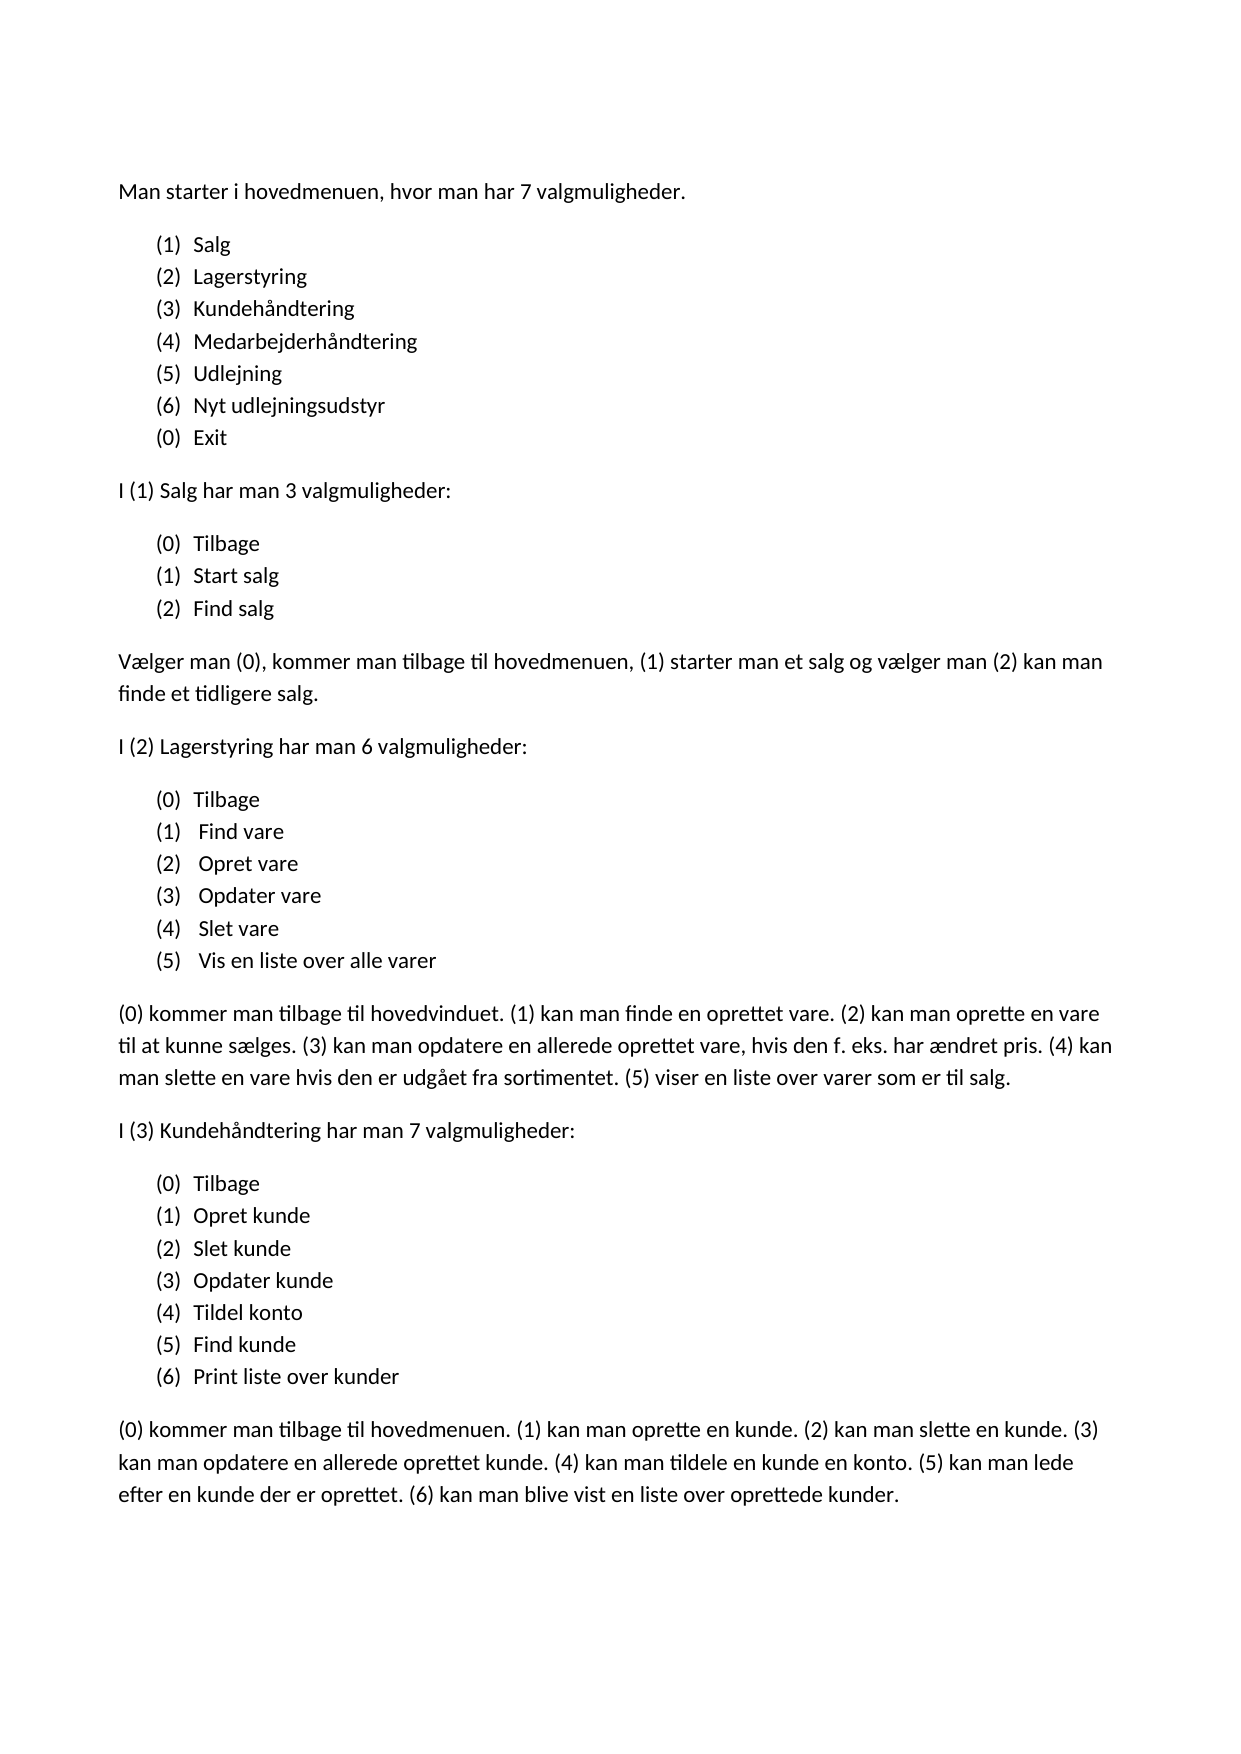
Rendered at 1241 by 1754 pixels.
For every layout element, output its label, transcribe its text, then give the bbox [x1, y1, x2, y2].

list Opdater vare [156, 882, 1122, 909]
list Find kunde [156, 1330, 1122, 1358]
text I (3) Kundehåndtering har man 7 valgmuligheder: [118, 1116, 1122, 1144]
list Start salg [156, 562, 1122, 589]
list Salg [156, 230, 1122, 258]
text Man starter i hovedmenuen, hvor man har 7 valgmuligheder. [118, 177, 1122, 205]
list Tilbage [156, 1169, 1122, 1197]
text (0) kommer man tilbage til hovedmenuen. (1) kan man oprette en kunde. (2) kan man slette en kunde. (3) kan man opdatere en allerede oprettet kunde. (4) kan man tildele en kunde en konto. (5) kan man lede efter en kunde der er oprettet. (6) kan man blive vist en liste over oprettede kunder. [118, 1416, 1122, 1508]
text I (2) Lagerstyring har man 6 valgmuligheder: [118, 732, 1122, 760]
text Vælger man (0), kommer man tilbage til hovedmenuen, (1) starter man et salg og vælger man (2) kan man finde et tidligere salg. [118, 647, 1122, 707]
list Find vare [156, 817, 1122, 845]
text I (1) Salg har man 3 valgmuligheder: [118, 476, 1122, 504]
list Nyt udlejningsudstyr [156, 391, 1122, 419]
list Tilbage [156, 529, 1122, 557]
list Tilbage [156, 785, 1122, 813]
list Tildel konto [156, 1298, 1122, 1326]
list Print liste over kunder [156, 1362, 1122, 1391]
list Kundehåndtering [156, 294, 1122, 323]
list Opret kunde [156, 1202, 1122, 1229]
list Find salg [156, 594, 1122, 622]
text (0) kommer man tilbage til hovedvinduet. (1) kan man finde en oprettet vare. (2) kan man oprette en vare til at kunne sælges. (3) kan man opdatere en allerede oprettet vare, hvis den f. eks. har ændret pris. (4) kan man slette en vare hvis den er udgået fra sortimentet. (5) viser en liste over varer som er til salg. [118, 999, 1122, 1091]
list Opdater kunde [156, 1266, 1122, 1294]
list Vis en liste over alle varer [156, 946, 1122, 974]
list Exit [156, 423, 1122, 451]
list Opret vare [156, 849, 1122, 877]
list Udlejning [156, 359, 1122, 387]
list Medarbejderhåndtering [156, 327, 1122, 355]
list Lagerstyring [156, 262, 1122, 290]
list Slet kunde [156, 1234, 1122, 1262]
list Slet vare [156, 914, 1122, 942]
